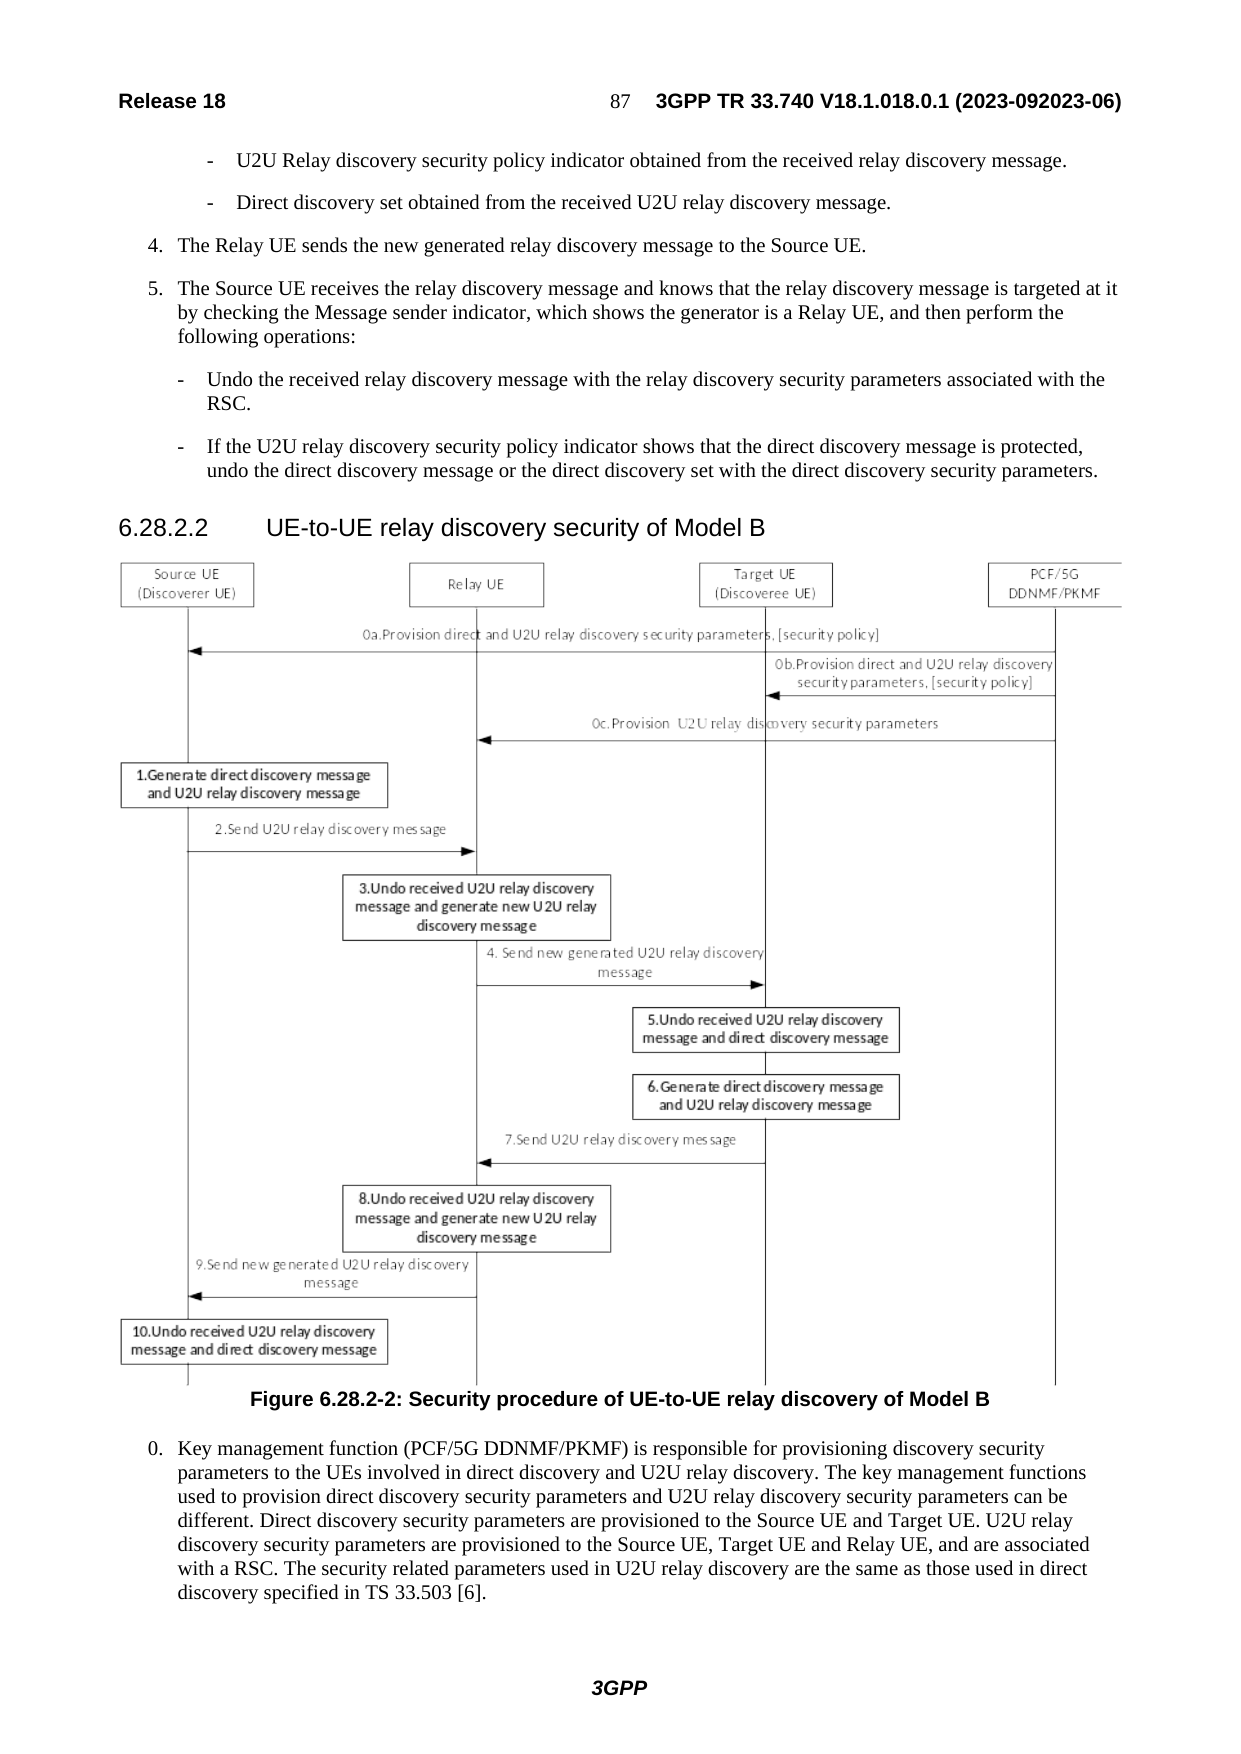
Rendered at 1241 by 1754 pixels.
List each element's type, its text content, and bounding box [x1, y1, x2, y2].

subtitle 6.28.2.2 UE-to-UE relay discovery security of Model B [118, 513, 1122, 542]
text - Direct discovery set obtained from the received U2U relay discovery message. [207, 190, 1122, 214]
text 0. Key management function (PCF/5G DDNMF/PKMF) is responsible for provisioning discovery security parameters to the UEs involved in direct discovery and U2U relay discovery. The key management functions used to provision direct discovery security parameters and U2U relay discovery security parameters can be different. Direct discovery security parameters are provisioned to the Source UE and Target UE. U2U relay discovery security parameters are provisioned to the Source UE, Target UE and Relay UE, and are associated with a RSC. The security related parameters used in U2U relay discovery are the same as those used in direct discovery specified in TS 33.503 [6]. [148, 1436, 1122, 1604]
text - If the U2U relay discovery security policy indicator shows that the direct discovery message is protected, undo the direct discovery message or the direct discovery set with the direct discovery security parameters. [177, 434, 1122, 482]
text - U2U Relay discovery security policy indicator obtained from the received relay discovery message. [207, 147, 1122, 172]
text 4. The Relay UE sends the new generated relay discovery message to the Source UE. [148, 233, 1122, 257]
text - Undo the received relay discovery message with the relay discovery security parameters associated with the RSC. [177, 367, 1122, 415]
text 5. The Source UE receives the relay discovery message and knows that the relay discovery message is targeted at it by checking the Message sender indicator, which shows the generator is a Relay UE, and then perform the following operations: [148, 276, 1122, 348]
text Figure 6.28.2-2: Security procedure of UE-to-UE relay discovery of Model B [118, 561, 1122, 1411]
